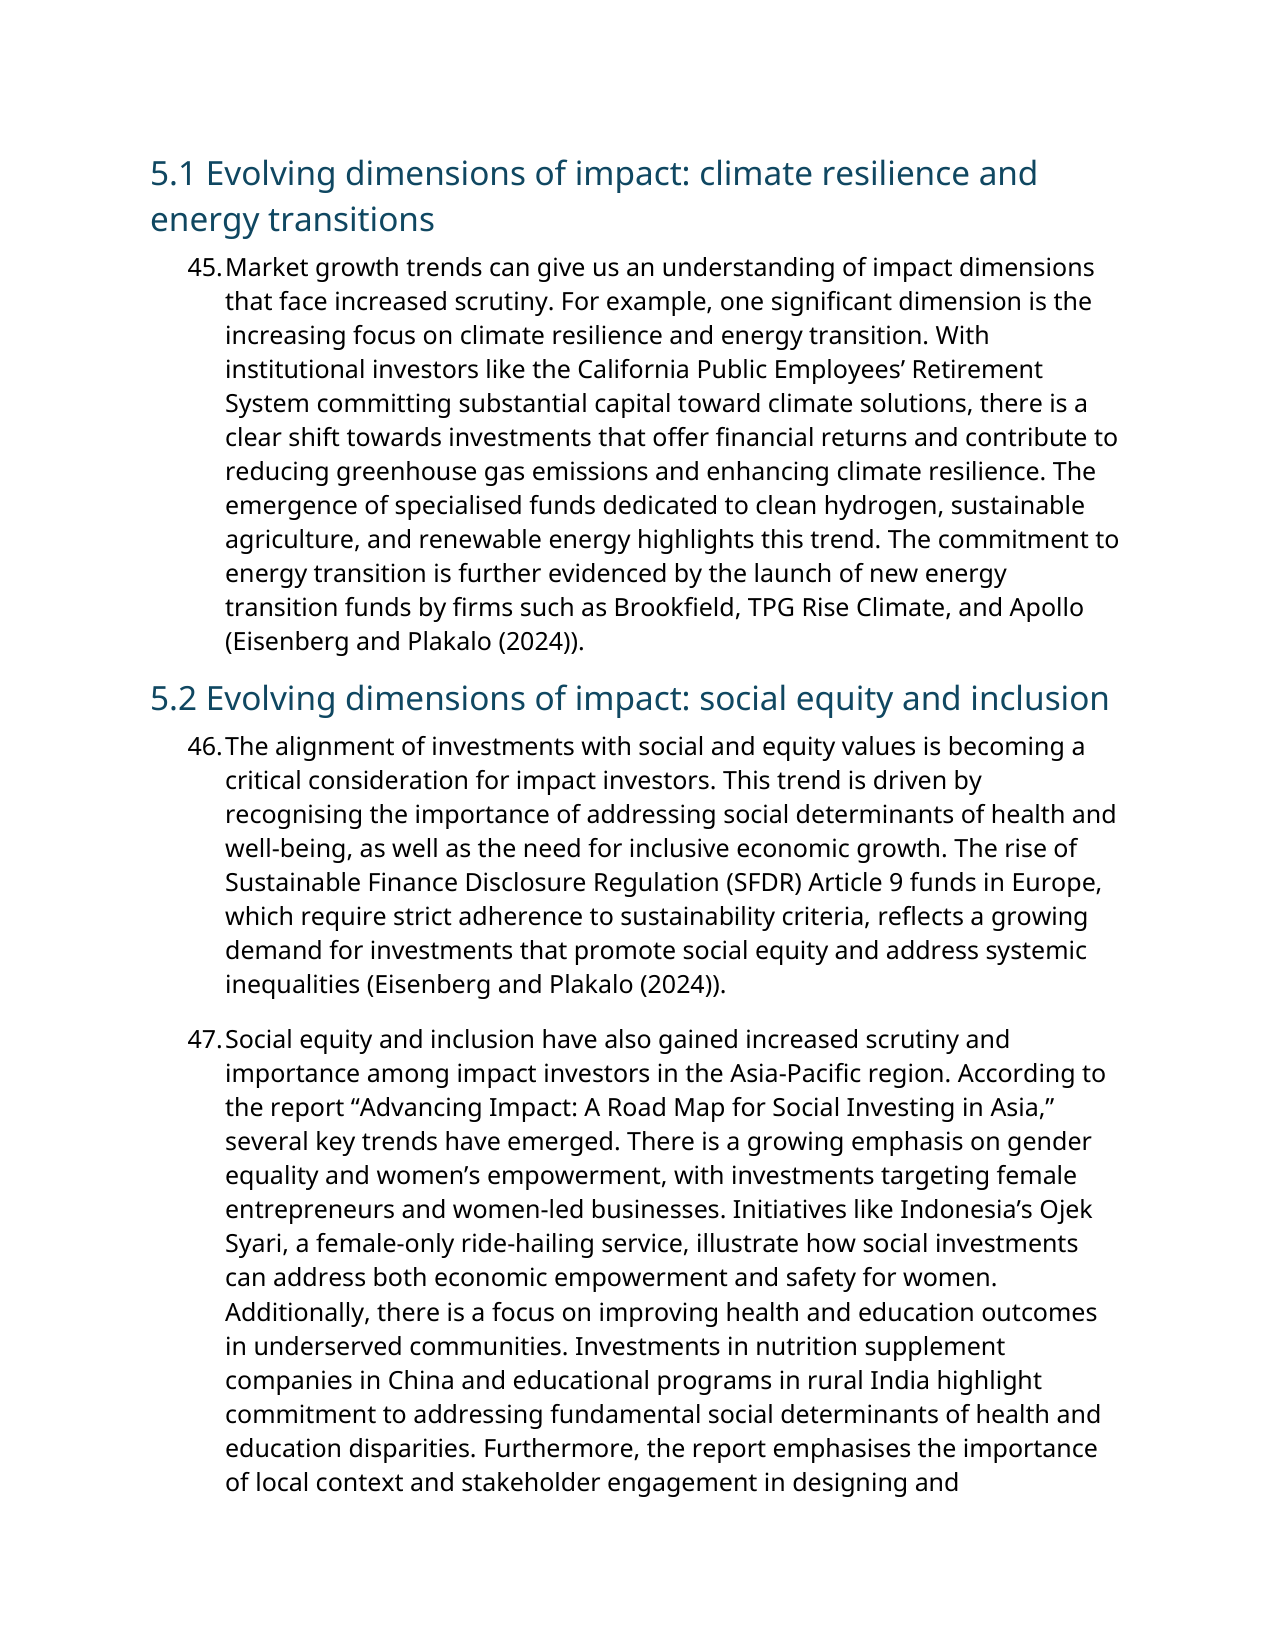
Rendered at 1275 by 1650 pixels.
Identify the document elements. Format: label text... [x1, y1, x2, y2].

subtitle 5.1 Evolving dimensions of impact: climate resilience and energy transitions [150, 150, 1125, 241]
list The alignment of investments with social and equity values is becoming a critical consideration for impact investors. This trend is driven by recognising the importance of addressing social determinants of health and well-being, as well as the need for inclusive economic growth. The rise of Sustainable Finance Disclosure Regulation (SFDR) Article 9 funds in Europe, which require strict adherence to sustainability criteria, reflects a growing demand for investments that promote social equity and address systemic inequalities (Eisenberg and Plakalo (2024)). [187, 728, 1125, 1001]
subtitle 5.2 Evolving dimensions of impact: social equity and inclusion [150, 674, 1125, 720]
